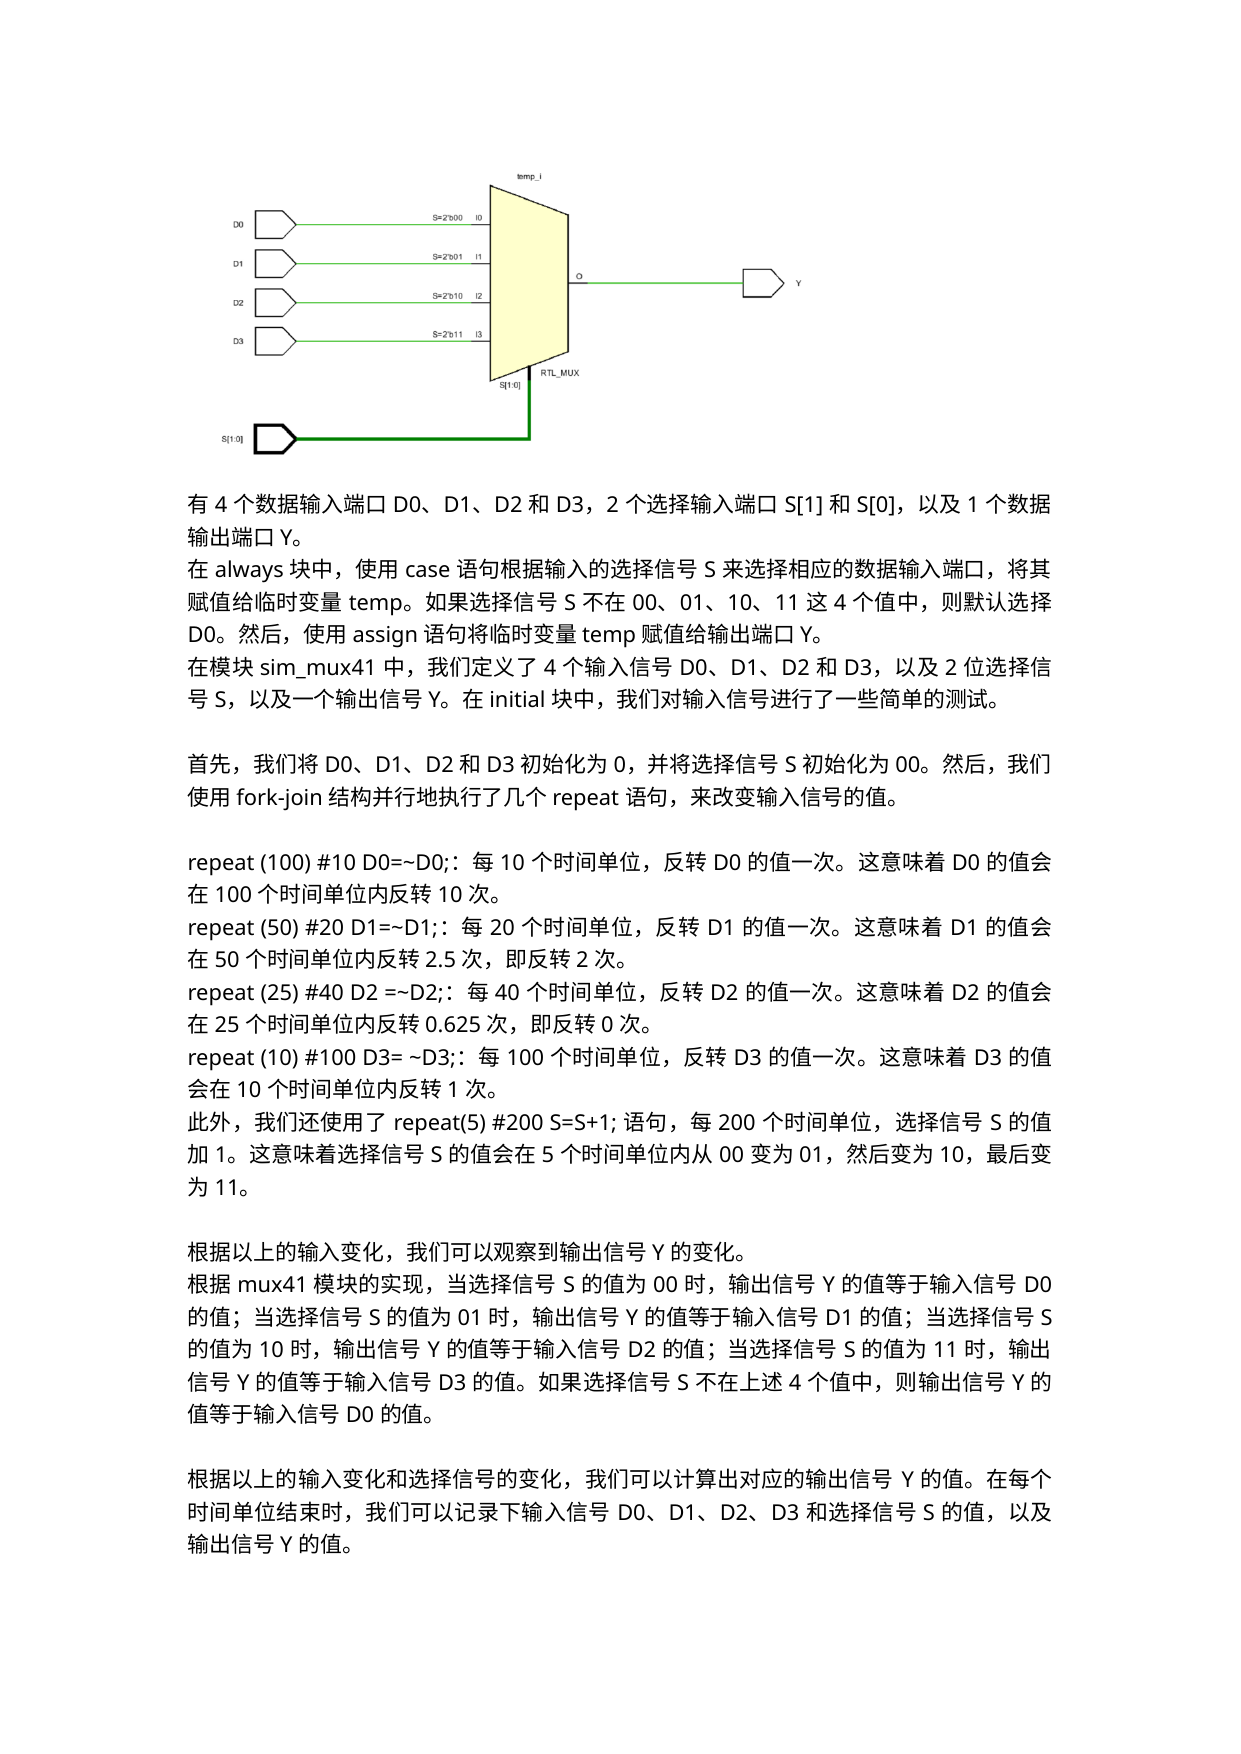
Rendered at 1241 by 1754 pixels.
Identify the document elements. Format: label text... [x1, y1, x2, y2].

text 首先，我们将 D0、D1、D2 和 D3 初始化为 0，并将选择信号 S 初始化为 00。然后，我们使用 fork-join 结构并行地执行了几个 repeat 语句，来改变输入信号的值。 [187, 747, 1053, 812]
text repeat (50) #20 D1=~D1;：每 20 个时间单位，反转 D1 的值一次。这意味着 D1 的值会在 50 个时间单位内反转 2.5 次，即反转 2 次。 [187, 909, 1053, 974]
text repeat (100) #10 D0=~D0;：每 10 个时间单位，反转 D0 的值一次。这意味着 D0 的值会在 100 个时间单位内反转 10 次。 [187, 844, 1053, 909]
text repeat (10) #100 D3= ~D3;：每 100 个时间单位，反转 D3 的值一次。这意味着 D3 的值会在 10 个时间单位内反转 1 次。 [187, 1039, 1053, 1104]
text 有 4 个数据输入端口 D0、D1、D2 和 D3，2 个选择输入端口 S[1] 和 S[0]，以及 1 个数据输出端口 Y。 [187, 487, 1053, 552]
text 根据以上的输入变化和选择信号的变化，我们可以计算出对应的输出信号 Y 的值。在每个时间单位结束时，我们可以记录下输入信号 D0、D1、D2、D3 和选择信号 S 的值，以及输出信号 Y 的值。 [187, 1462, 1053, 1559]
text repeat (25) #40 D2 =~D2;：每 40 个时间单位，反转 D2 的值一次。这意味着 D2 的值会在 25 个时间单位内反转 0.625 次，即反转 0 次。 [187, 974, 1053, 1039]
text 根据 mux41 模块的实现，当选择信号 S 的值为 00 时，输出信号 Y 的值等于输入信号 D0 的值；当选择信号 S 的值为 01 时，输出信号 Y 的值等于输入信号 D1 的值；当选择信号 S 的值为 10 时，输出信号 Y 的值等于输入信号 D2 的值；当选择信号 S 的值为 11 时，输出信号 Y 的值等于输入信号 D3 的值。如果选择信号 S 不在上述 4 个值中，则输出信号 Y 的值等于输入信号 D0 的值。 [187, 1267, 1053, 1429]
picture [187, 162, 826, 470]
text 在模块 sim_mux41 中，我们定义了 4 个输入信号 D0、D1、D2 和 D3，以及 2 位选择信号 S，以及一个输出信号 Y。在 initial 块中，我们对输入信号进行了一些简单的测试。 [187, 649, 1053, 714]
text 在 always 块中，使用 case 语句根据输入的选择信号 S 来选择相应的数据输入端口，将其赋值给临时变量 temp。如果选择信号 S 不在 00、01、10、11 这 4 个值中，则默认选择 D0。然后，使用 assign 语句将临时变量 temp 赋值给输出端口 Y。 [187, 552, 1053, 649]
text 根据以上的输入变化，我们可以观察到输出信号 Y 的变化。 [187, 1234, 1053, 1267]
text 此外，我们还使用了 repeat(5) #200 S=S+1; 语句，每 200 个时间单位，选择信号 S 的值加 1。这意味着选择信号 S 的值会在 5 个时间单位内从 00 变为 01，然后变为 10，最后变为 11。 [187, 1104, 1053, 1202]
